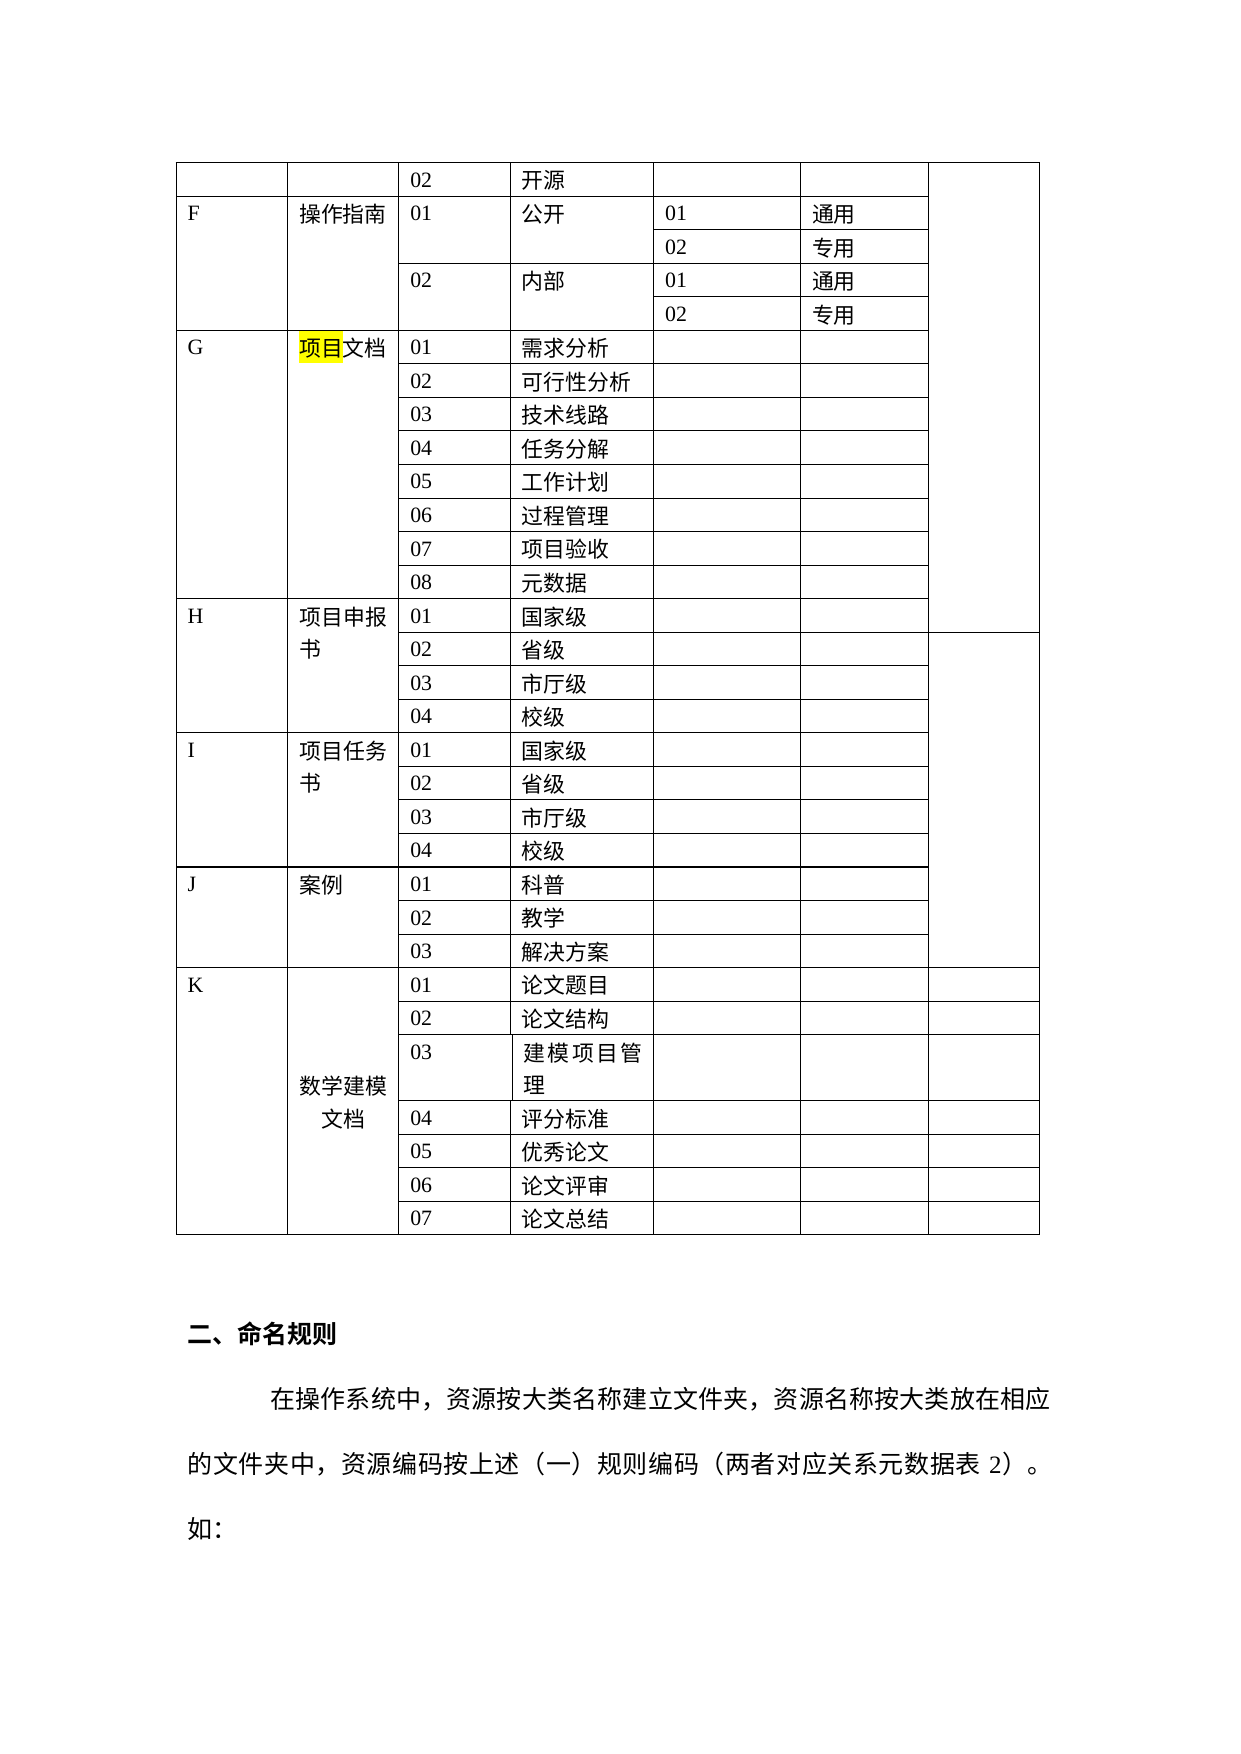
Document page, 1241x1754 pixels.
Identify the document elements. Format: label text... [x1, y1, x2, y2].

table_cell [801, 1002, 928, 1034]
table_cell [654, 1002, 800, 1034]
table_cell [654, 1035, 800, 1100]
table_cell 08 [399, 566, 510, 598]
table_cell 07 [399, 1202, 510, 1234]
table_cell [929, 633, 1039, 967]
table_cell 论文结构 [511, 1002, 653, 1034]
table_cell 项目任务书 [288, 733, 398, 866]
table_cell 01 [399, 968, 510, 1001]
table_cell [801, 431, 928, 464]
table_cell 07 [399, 532, 510, 564]
table_cell 01 [399, 733, 510, 766]
table_cell [654, 800, 800, 833]
table_cell 04 [399, 834, 510, 866]
table_cell [801, 733, 928, 766]
table_cell [654, 1168, 800, 1201]
table_cell 校级 [511, 834, 653, 866]
table_cell [654, 935, 800, 967]
table_cell 建模项目管理 [513, 1035, 653, 1100]
table_cell 任务分解 [511, 431, 653, 464]
table_cell 省级 [511, 767, 653, 799]
table_cell 01 [654, 264, 800, 296]
table_cell 02 [399, 1002, 510, 1034]
table_cell [801, 163, 928, 196]
table_cell 04 [399, 431, 510, 464]
table_cell 01 [399, 197, 510, 263]
table_cell [801, 364, 928, 397]
table_cell 需求分析 [511, 331, 653, 363]
table_cell I [177, 733, 287, 866]
table_cell [654, 1202, 800, 1234]
table_cell [801, 331, 928, 363]
table_cell 元数据 [511, 566, 653, 598]
table_cell 01 [399, 599, 510, 632]
table_cell 评分标准 [511, 1101, 653, 1134]
table_cell 02 [654, 230, 800, 263]
table_cell 过程管理 [511, 499, 653, 531]
table_cell [654, 633, 800, 665]
table_cell 02 [654, 297, 800, 330]
table_cell 案例 [288, 868, 398, 967]
table_cell 校级 [511, 700, 653, 732]
table_cell 02 [399, 163, 510, 196]
table_cell [929, 968, 1039, 1001]
table_cell E [177, 163, 287, 196]
table_cell [929, 1035, 1039, 1100]
table_cell [654, 767, 800, 799]
table_cell 04 [399, 700, 510, 732]
table_cell 02 [399, 364, 510, 397]
table_cell [801, 767, 928, 799]
table_cell [654, 666, 800, 699]
table_cell 省级 [511, 633, 653, 665]
table_cell [801, 1035, 928, 1100]
table_cell 03 [399, 800, 510, 833]
table_cell H [177, 599, 287, 732]
table_cell 数学建模文档 [288, 968, 398, 1234]
table_cell [801, 1101, 928, 1134]
table_cell 04 [399, 1101, 510, 1134]
table_cell 专用 [801, 297, 928, 330]
table_cell 03 [399, 398, 510, 430]
text 在操作系统中，资源按大类名称建立文件夹，资源名称按大类放在相应的文件夹中，资源编码按上述（一）规则编码（两者对应关系元数据表2）。如： [187, 1365, 1053, 1560]
table_cell [654, 599, 800, 632]
table_cell [801, 398, 928, 430]
table_cell 01 [654, 197, 800, 229]
table_cell [801, 868, 928, 900]
table_cell 可行性分析 [511, 364, 653, 397]
table_cell 论文评审 [511, 1168, 653, 1201]
table_cell [654, 733, 800, 766]
table_cell 01 [399, 331, 510, 363]
table_cell [654, 1135, 800, 1167]
table_cell 市厅级 [511, 666, 653, 699]
table_cell [801, 1202, 928, 1234]
table_cell 项目验收 [511, 532, 653, 564]
table_cell 通用 [801, 197, 928, 229]
table_cell [654, 532, 800, 564]
table_cell 国家级 [511, 599, 653, 632]
table_cell F [177, 197, 287, 330]
table_cell 内部 [511, 264, 653, 330]
table_cell 技术线路 [511, 398, 653, 430]
table_cell [801, 1135, 928, 1167]
table_cell 06 [399, 499, 510, 531]
table_cell 优秀论文 [511, 1135, 653, 1167]
table_cell [929, 1202, 1039, 1234]
table_cell [801, 968, 928, 1001]
table_cell [654, 364, 800, 397]
table_cell [654, 968, 800, 1001]
table_cell 教学 [511, 901, 653, 933]
table_cell [801, 666, 928, 699]
table_cell [654, 868, 800, 900]
table_cell [929, 1002, 1039, 1034]
table_cell K [177, 968, 287, 1234]
table_cell 项目文档 [288, 331, 398, 598]
table_cell 科普 [511, 868, 653, 900]
table_cell [654, 901, 800, 933]
table_cell 国家级 [511, 733, 653, 766]
table_cell [654, 398, 800, 430]
table_cell [654, 1101, 800, 1134]
table_cell 专用 [801, 230, 928, 263]
table_cell [801, 499, 928, 531]
table_cell 05 [399, 1135, 510, 1167]
table_cell G [177, 331, 287, 598]
table_cell [801, 834, 928, 866]
table_cell [929, 1101, 1039, 1134]
table_cell 项目申报书 [288, 599, 398, 732]
table_cell 03 [399, 935, 510, 967]
table_cell 06 [399, 1168, 510, 1201]
table_cell J [177, 868, 287, 967]
table_cell 工具 [288, 163, 398, 196]
table_cell [801, 532, 928, 564]
table_cell 操作指南 [288, 197, 398, 330]
table_cell [801, 599, 928, 632]
table_cell [654, 499, 800, 531]
table_cell [801, 935, 928, 967]
table_cell 通用 [801, 264, 928, 296]
table_cell [929, 1135, 1039, 1167]
table_cell [654, 431, 800, 464]
table_cell [654, 163, 800, 196]
table_cell [801, 1168, 928, 1201]
table_cell 市厅级 [511, 800, 653, 833]
table_cell 02 [399, 901, 510, 933]
table_cell [801, 566, 928, 598]
table_cell 03 [399, 1035, 512, 1100]
table_cell [654, 700, 800, 732]
table_cell [801, 633, 928, 665]
table_cell [654, 566, 800, 598]
table_cell [654, 834, 800, 866]
table_cell 开源 [511, 163, 653, 196]
table_cell [654, 331, 800, 363]
table_cell 论文题目 [511, 968, 653, 1001]
table_cell [929, 1168, 1039, 1201]
table_cell 02 [399, 767, 510, 799]
table_cell 05 [399, 465, 510, 497]
table_cell [801, 465, 928, 497]
table_cell [801, 700, 928, 732]
table_cell 01 [399, 868, 510, 900]
table_cell 论文总结 [511, 1202, 653, 1234]
table_cell 03 [399, 666, 510, 699]
table_cell [654, 465, 800, 497]
table_cell 02 [399, 264, 510, 330]
table_cell 工作计划 [511, 465, 653, 497]
table_cell 02 [399, 633, 510, 665]
table_cell 解决方案 [511, 935, 653, 967]
list 命名规则 [187, 1300, 1053, 1365]
table_cell [801, 800, 928, 833]
table_cell 公开 [511, 197, 653, 263]
table_cell [801, 901, 928, 933]
